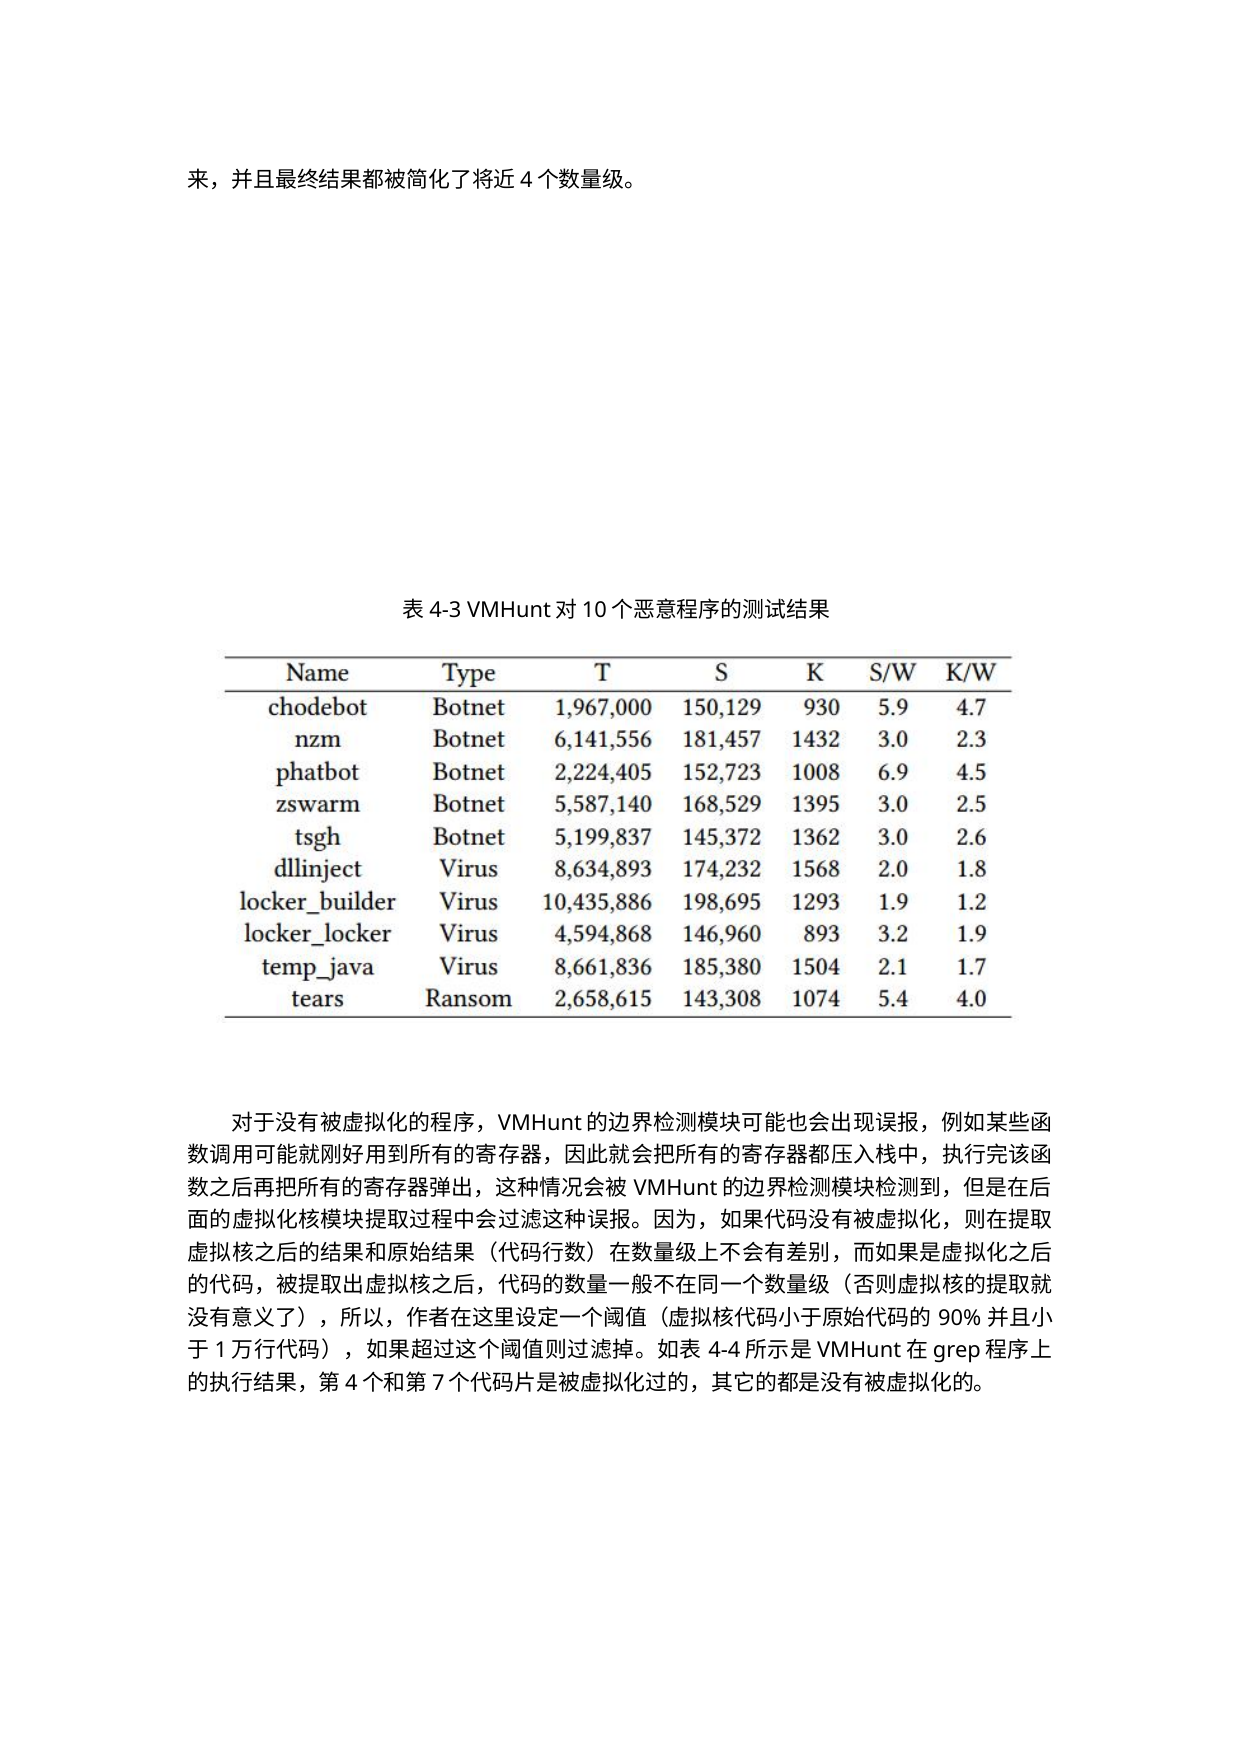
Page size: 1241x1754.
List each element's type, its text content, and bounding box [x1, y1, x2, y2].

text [187, 162, 1053, 194]
text 对于没有被虚拟化的程序，VMHunt的边界检测模块可能也会出现误报，例如某些函数调用可能就刚好用到所有的寄存器，因此就会把所有的寄存器都压入栈中，执行完该函数之后再把所有的寄存器弹出，这种情况会被VMHunt的边界检测模块检测到，但是在后面的虚拟化核模块提取过程中会过滤这种误报。因为，如果代码没有被虚拟化，则在提取虚拟核之后的结果和原始结果（代码行数）在数量级上不会有差别，而如果是虚拟化之后的代码，被提取出虚拟核之后，代码的数量一般不在同一个数量级（否则虚拟核的提取就没有意义了），所以，作者在这里设定一个阈值（虚拟核代码小于原始代码的90% 并且小于1万行代码），如果超过这个阈值则过滤掉。如表4-4所示是VMHunt在grep程序上的执行结果，第4个和第7个代码片是被虚拟化过的，其它的都是没有被虚拟化的。 [187, 1104, 1053, 1397]
picture [216, 649, 1024, 1023]
